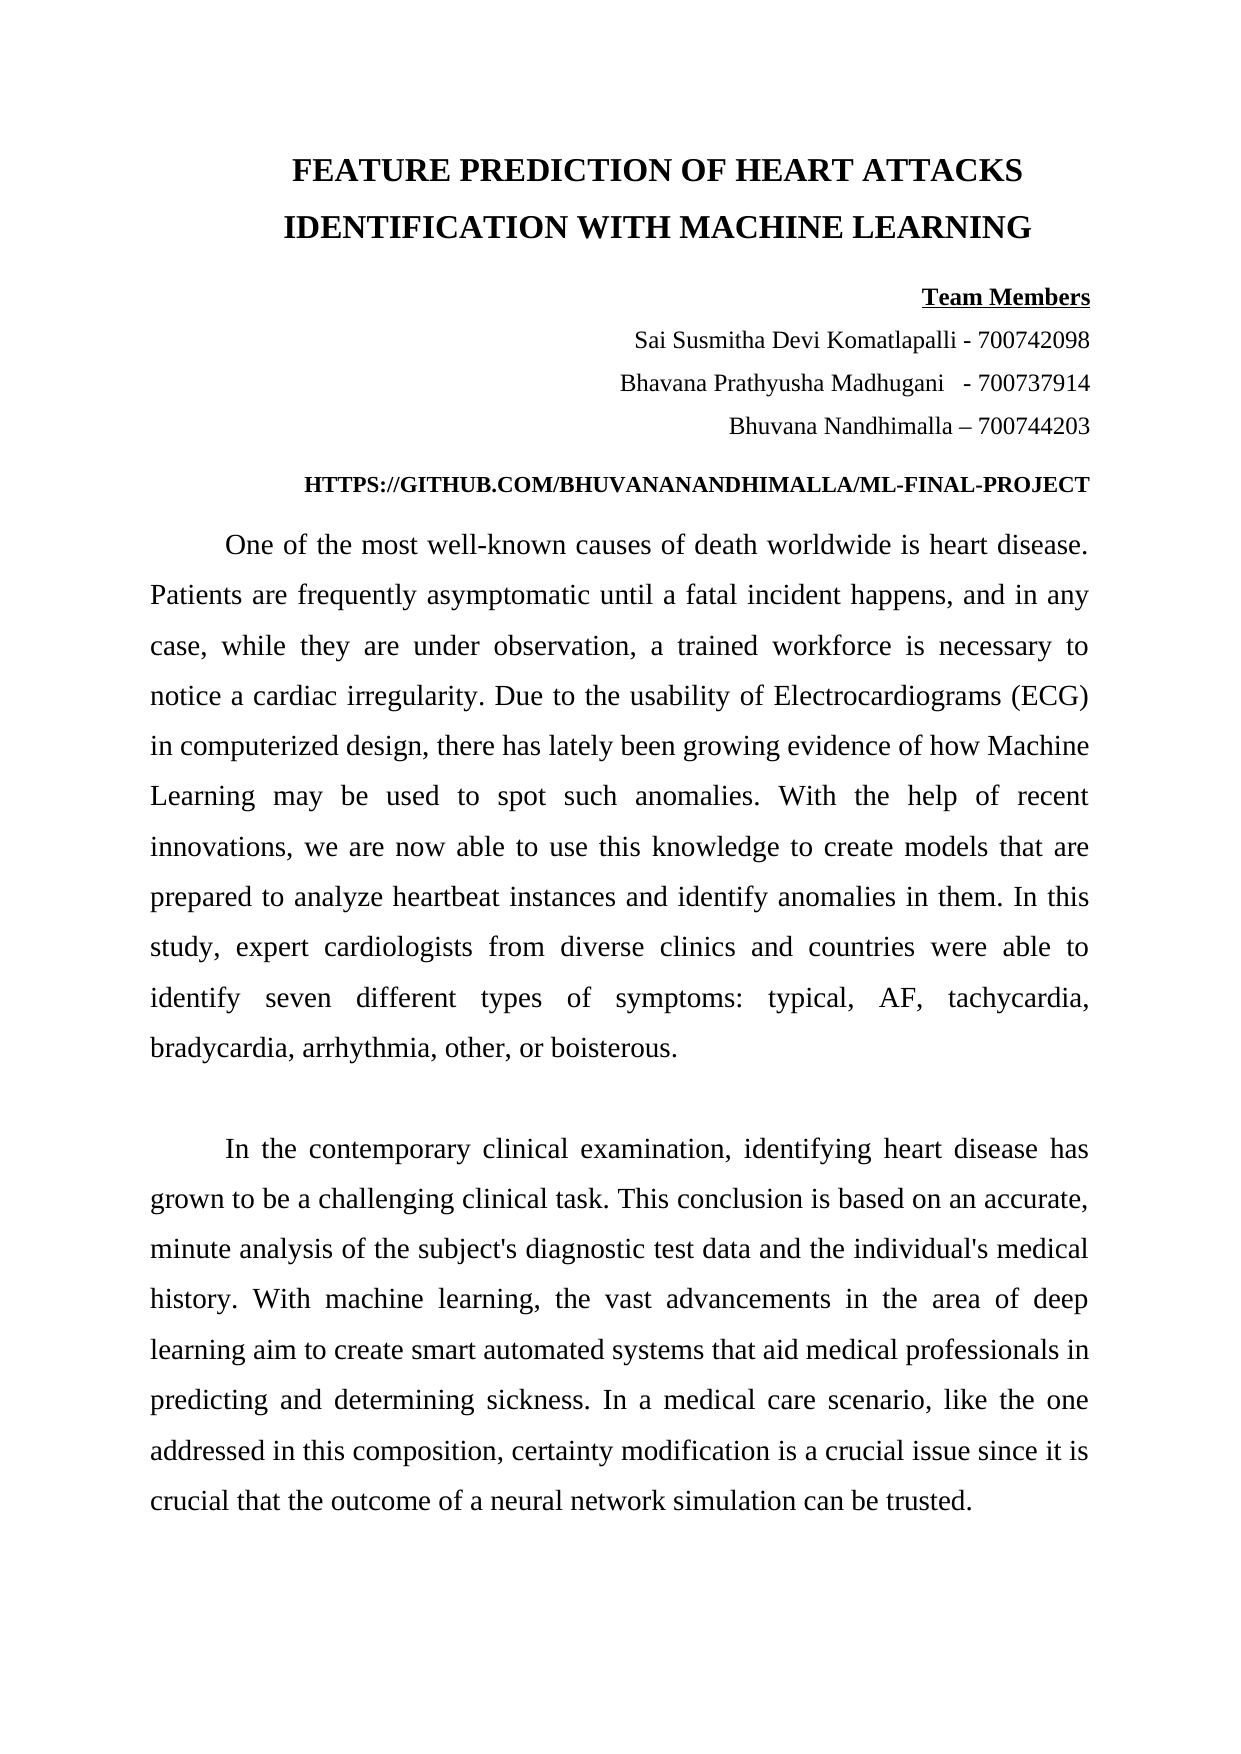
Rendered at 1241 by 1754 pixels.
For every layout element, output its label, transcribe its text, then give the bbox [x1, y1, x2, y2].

text Bhavana Prathyusha Madhugani - 700737914 [150, 368, 1090, 397]
text One of the most well-known causes of death worldwide is heart disease. Patients are frequently asymptomatic until a fatal incident happens, and in any case, while they are under observation, a trained workforce is necessary to notice a cardiac irregularity. Due to the usability of Electrocardiograms (ECG) in computerized design, there has lately been growing evidence of how Machine Learning may be used to spot such anomalies. With the help of recent innovations, we are now able to use this knowledge to create models that are prepared to analyze heartbeat instances and identify anomalies in them. In this study, expert cardiologists from diverse clinics and countries were able to identify seven different types of symptoms: typical, AF, tachycardia, bradycardia, arrhythmia, other, or boisterous. [150, 527, 1090, 1064]
text Sai Susmitha Devi Komatlapalli - 700742098 [150, 325, 1090, 353]
text Bhuvana Nandhimalla – 700744203 [225, 411, 1090, 440]
text In the contemporary clinical examination, identifying heart disease has grown to be a challenging clinical task. This conclusion is based on an accurate, minute analysis of the subject's diagnostic test data and the individual's medical history. With machine learning, the vast advancements in the area of deep learning aim to create smart automated systems that aid medical professionals in predicting and determining sickness. In a medical care scenario, like the one addressed in this composition, certainty modification is a crucial issue since it is crucial that the outcome of a neural network simulation can be trusted. [150, 1131, 1090, 1516]
text https://github.com/BhuvanaNandhimalla/ml-final-project [225, 471, 1090, 497]
text FEATURE PREDICTION OF heart ATTACKS identification with MACHINE LEARNING [225, 150, 1090, 246]
text Team Members [150, 282, 1090, 310]
